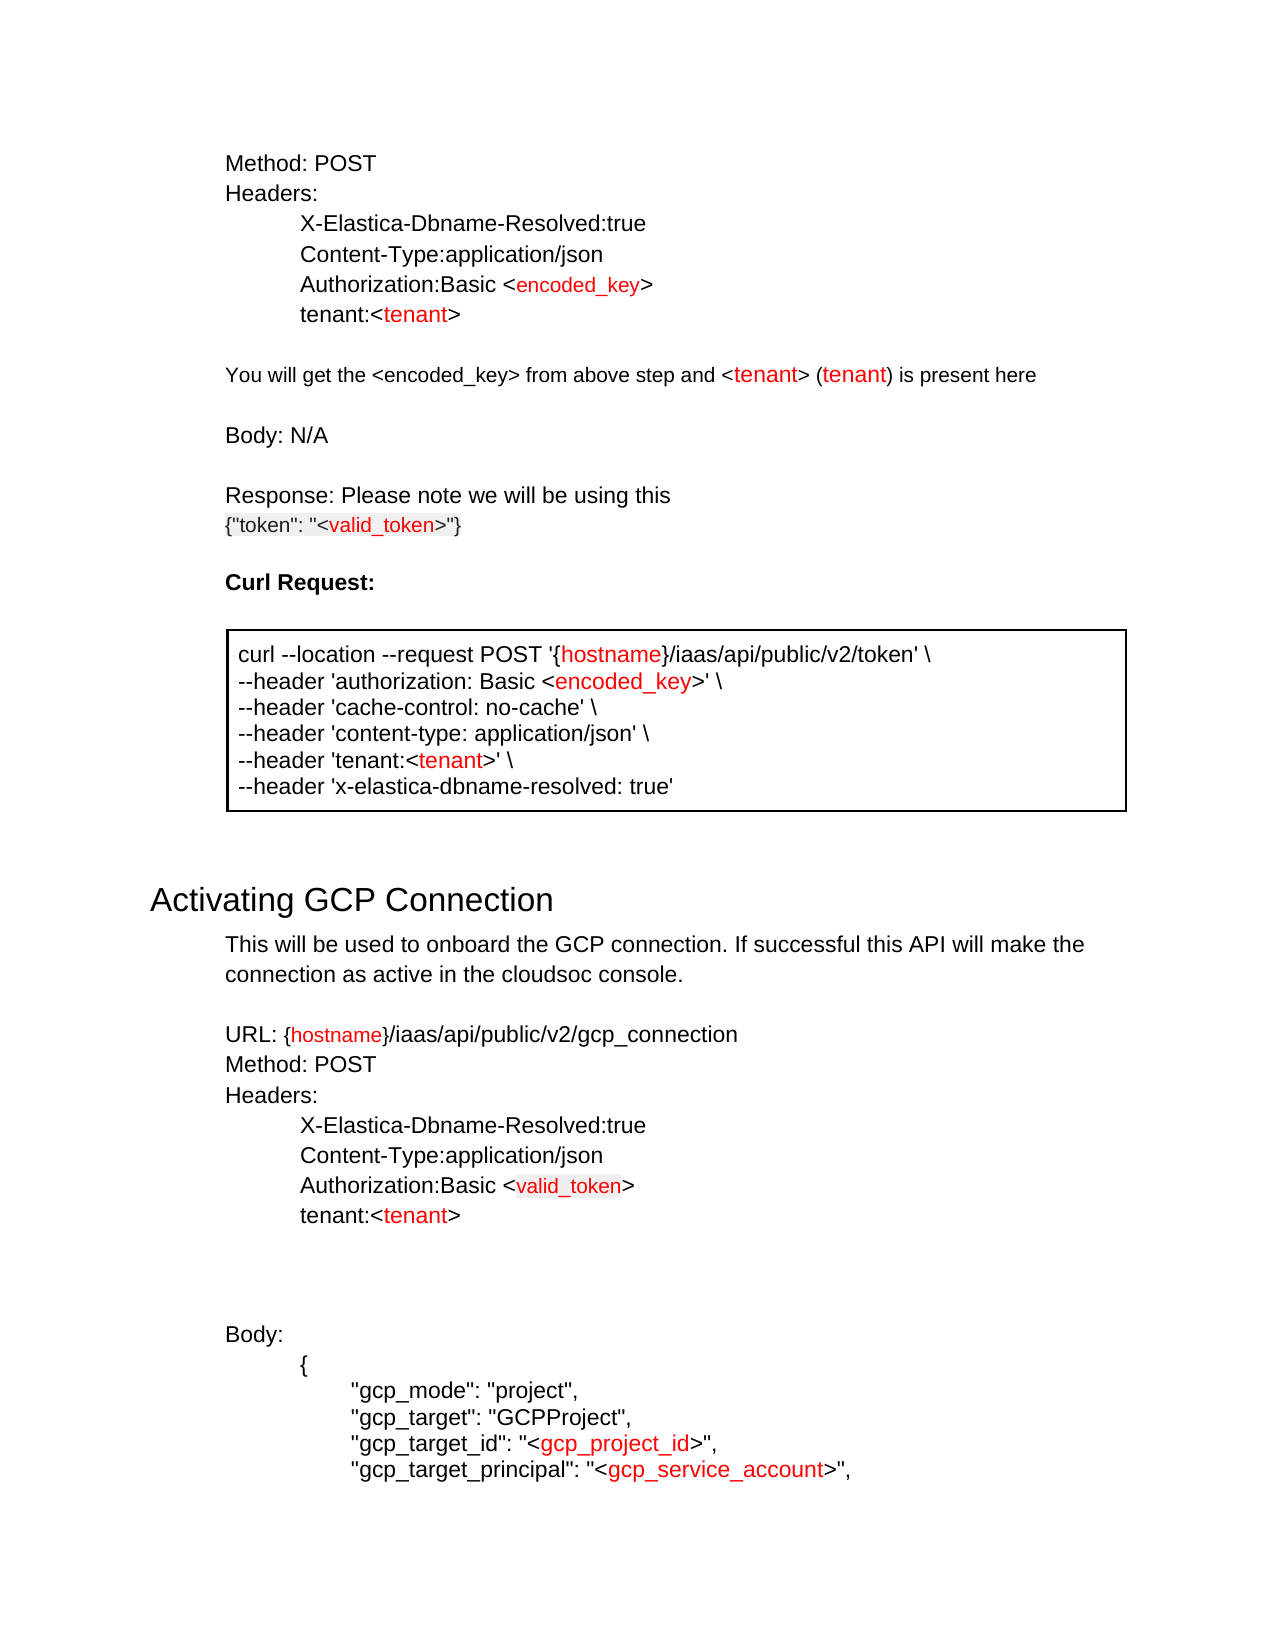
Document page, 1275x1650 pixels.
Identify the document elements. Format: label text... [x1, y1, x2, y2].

text "gcp_target": "GCPProject", [300, 1403, 1125, 1430]
text { [300, 1351, 1125, 1377]
text Body: N/A [225, 422, 1125, 448]
text You will get the <encoded_key> from above step and <tenant> (tenant) is present here [225, 361, 1125, 388]
text Authorization:Basic <encoded_key> [300, 271, 1125, 297]
text Content-Type:application/json [300, 1142, 1125, 1168]
text X-Elastica-Dbname-Resolved:true [300, 1112, 1125, 1138]
text Authorization:Basic <valid_token> [300, 1172, 1125, 1199]
text "gcp_target_principal": "<gcp_service_account>", [300, 1456, 1125, 1483]
text URL: {hostname}/iaas/api/public/v2/gcp_connection [225, 1021, 1125, 1048]
subtitle Activating GCP Connection [150, 880, 1125, 918]
text {"token": "<valid_token>"} [225, 512, 1125, 536]
text Headers: [225, 180, 1125, 207]
text "gcp_mode": "project", [300, 1377, 1125, 1403]
text tenant:<tenant> [300, 1202, 1125, 1229]
text tenant:<tenant> [300, 301, 1125, 327]
text Method: POST [225, 1051, 1125, 1078]
text Curl Request: [225, 568, 1125, 595]
text This will be used to onboard the GCP connection. If successful this API will make the connection as active in the cloudsoc console. [225, 931, 1125, 987]
table_header curl --location --request POST '{hostname}/iaas/api/public/v2/token' \ --header 'authorization: Basic <encoded_key>' \ --header 'cache-control: no-cache' \ --header 'content-type: application/json' \ --header 'tenant:<tenant>' \ --header 'x-elastica-dbname-resolved: true' [229, 631, 1125, 810]
text Content-Type:application/json [300, 241, 1125, 267]
text X-Elastica-Dbname-Resolved:true [300, 210, 1125, 237]
text Body: [225, 1321, 1125, 1347]
text Method: POST [225, 150, 1125, 176]
text Response: Please note we will be using this [225, 482, 1125, 509]
text Headers: [225, 1082, 1125, 1108]
text "gcp_target_id": "<gcp_project_id>", [300, 1430, 1125, 1456]
